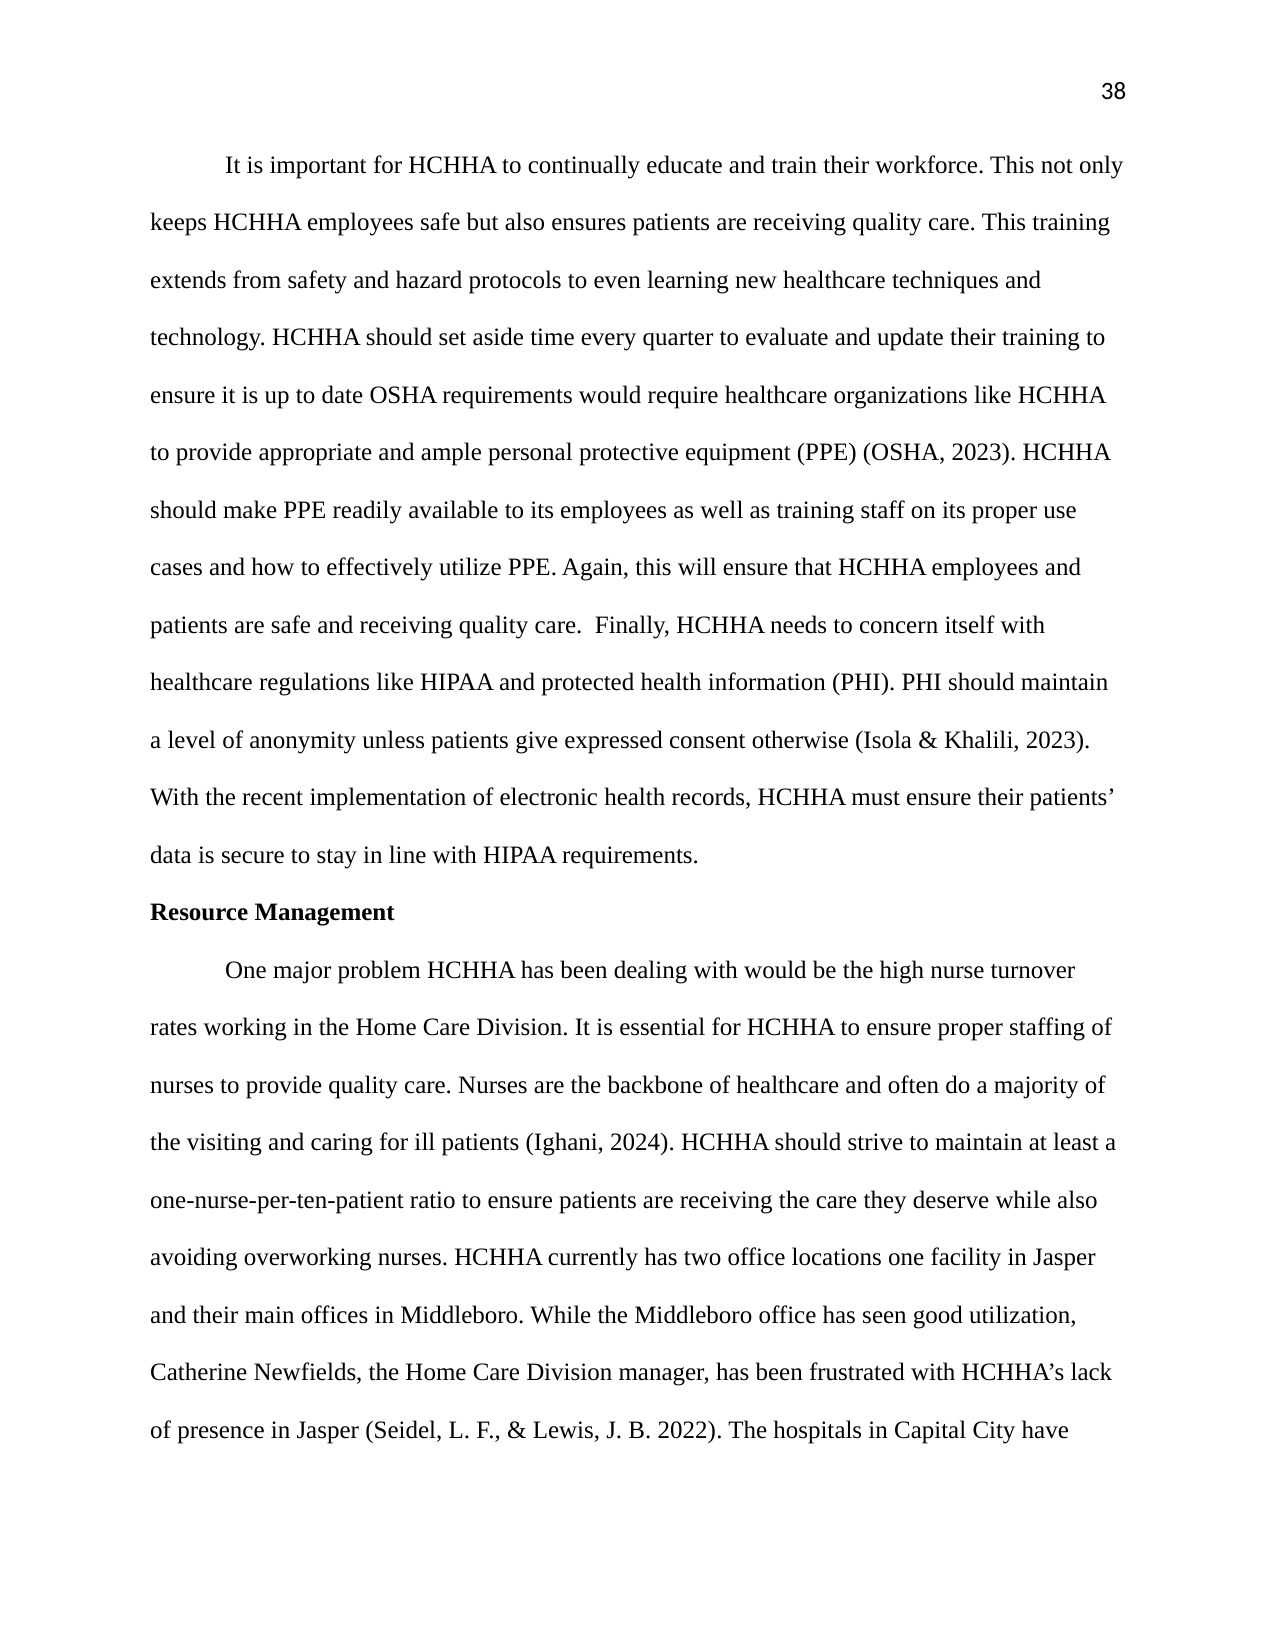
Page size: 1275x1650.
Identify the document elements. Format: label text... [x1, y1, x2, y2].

text It is important for HCHHA to continually educate and train their workforce. This not only keeps HCHHA employees safe but also ensures patients are receiving quality care. This training extends from safety and hazard protocols to even learning new healthcare techniques and technology. HCHHA should set aside time every quarter to evaluate and update their training to ensure it is up to date OSHA requirements would require healthcare organizations like HCHHA to provide appropriate and ample personal protective equipment (PPE) (OSHA, 2023). HCHHA should make PPE readily available to its employees as well as training staff on its proper use cases and how to effectively utilize PPE. Again, this will ensure that HCHHA employees and patients are safe and receiving quality care. Finally, HCHHA needs to concern itself with healthcare regulations like HIPAA and protected health information (PHI). PHI should maintain a level of anonymity unless patients give expressed consent otherwise (Isola & Khalili, 2023). With the recent implementation of electronic health records, HCHHA must ensure their patients’ data is secure to stay in line with HIPAA requirements. [150, 150, 1125, 869]
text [150, 955, 1125, 1444]
text Resource Management [150, 897, 1125, 926]
